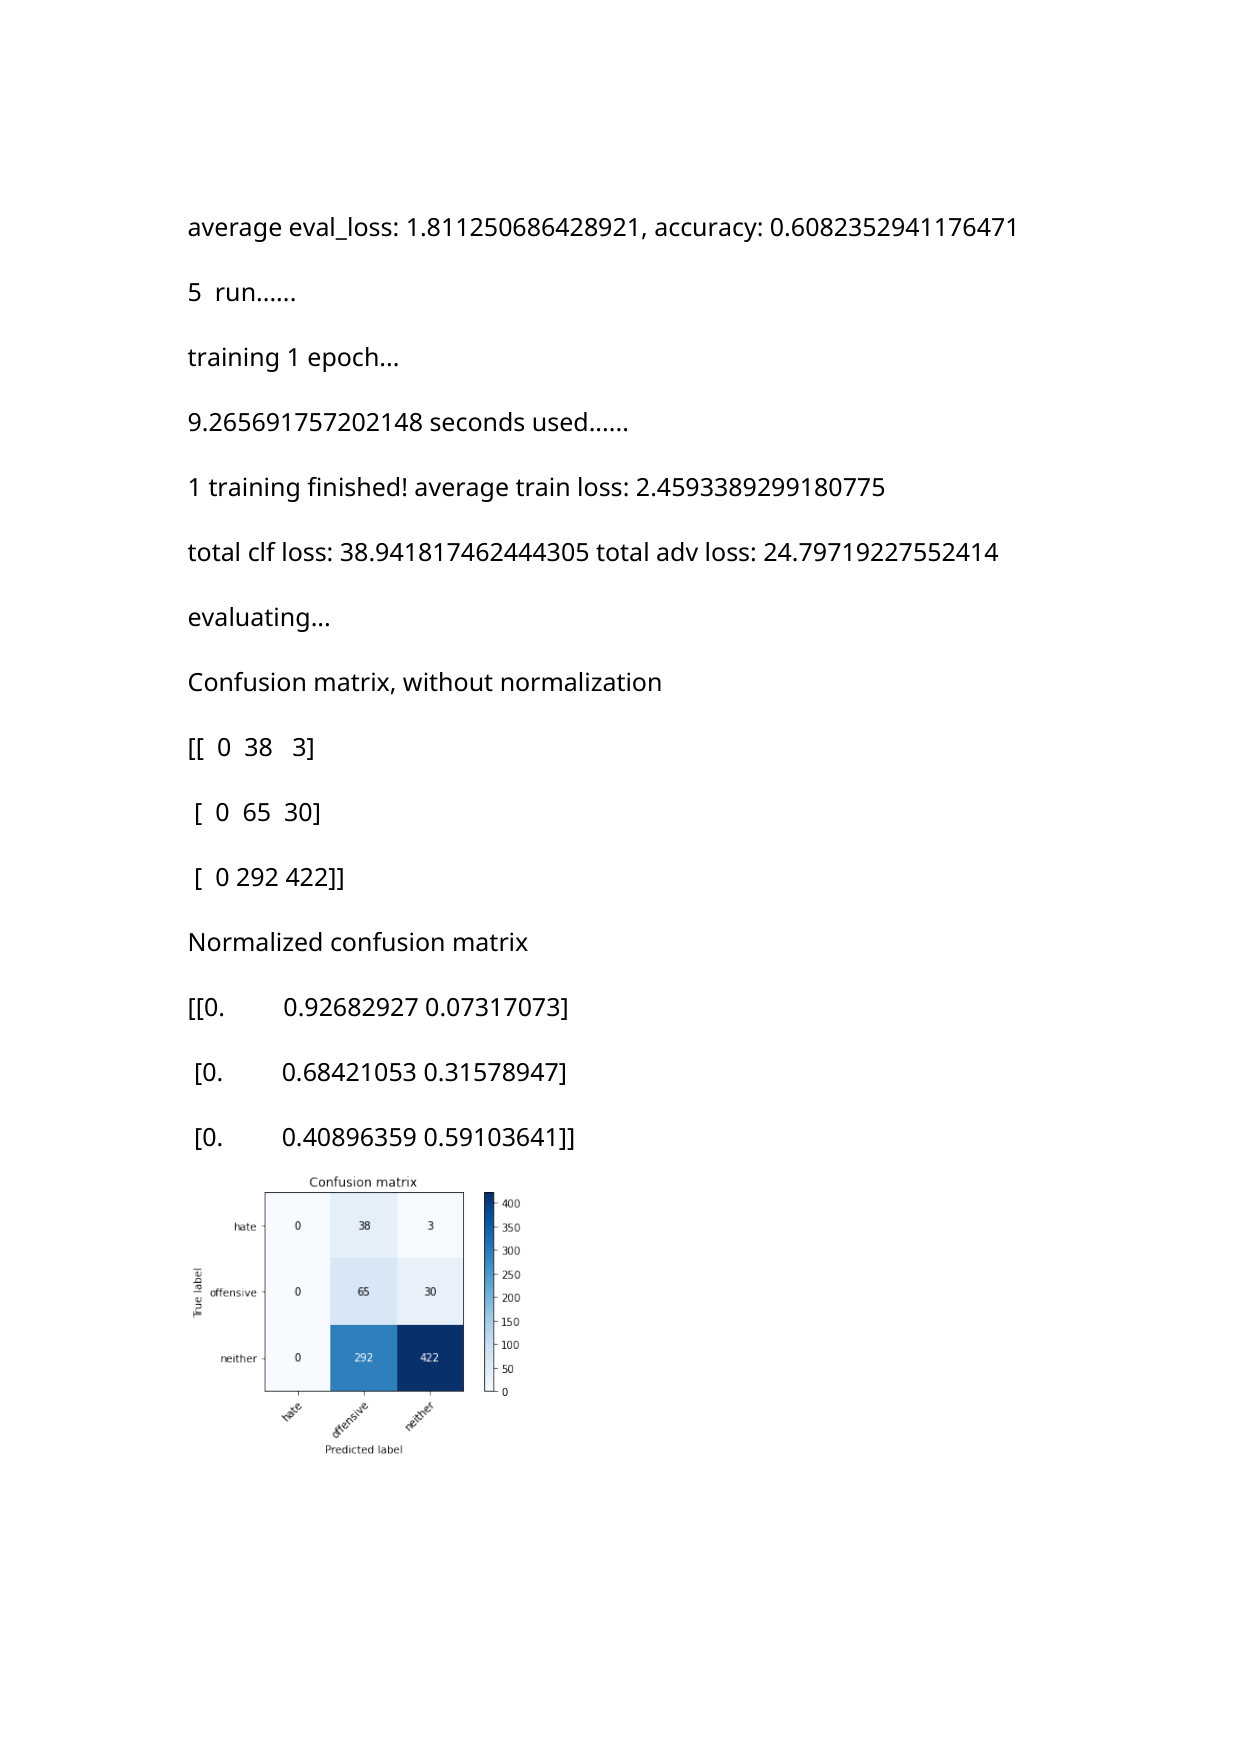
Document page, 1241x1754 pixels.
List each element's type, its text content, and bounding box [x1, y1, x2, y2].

text Normalized confusion matrix [187, 909, 1053, 974]
text total clf loss: 38.941817462444305 total adv loss: 24.79719227552414 [187, 519, 1053, 584]
text 9.265691757202148 seconds used...... [187, 389, 1053, 454]
text [0. 0.68421053 0.31578947] [187, 1039, 1053, 1104]
text [ 0 65 30] [187, 779, 1053, 844]
text average eval_loss: 1.811250686428921, accuracy: 0.6082352941176471 [187, 194, 1053, 259]
text [[ 0 38 3] [187, 714, 1053, 779]
text Confusion matrix, without normalization [187, 649, 1053, 714]
text training 1 epoch... [187, 324, 1053, 389]
text 5 run...... [187, 259, 1053, 324]
text 1 training finished! average train loss: 2.4593389299180775 [187, 454, 1053, 519]
text [ 0 292 422]] [187, 844, 1053, 909]
text [[0. 0.92682927 0.07317073] [187, 974, 1053, 1039]
text [0. 0.40896359 0.59103641]] [187, 1104, 1053, 1169]
text evaluating... [187, 584, 1053, 649]
picture [187, 1169, 528, 1462]
